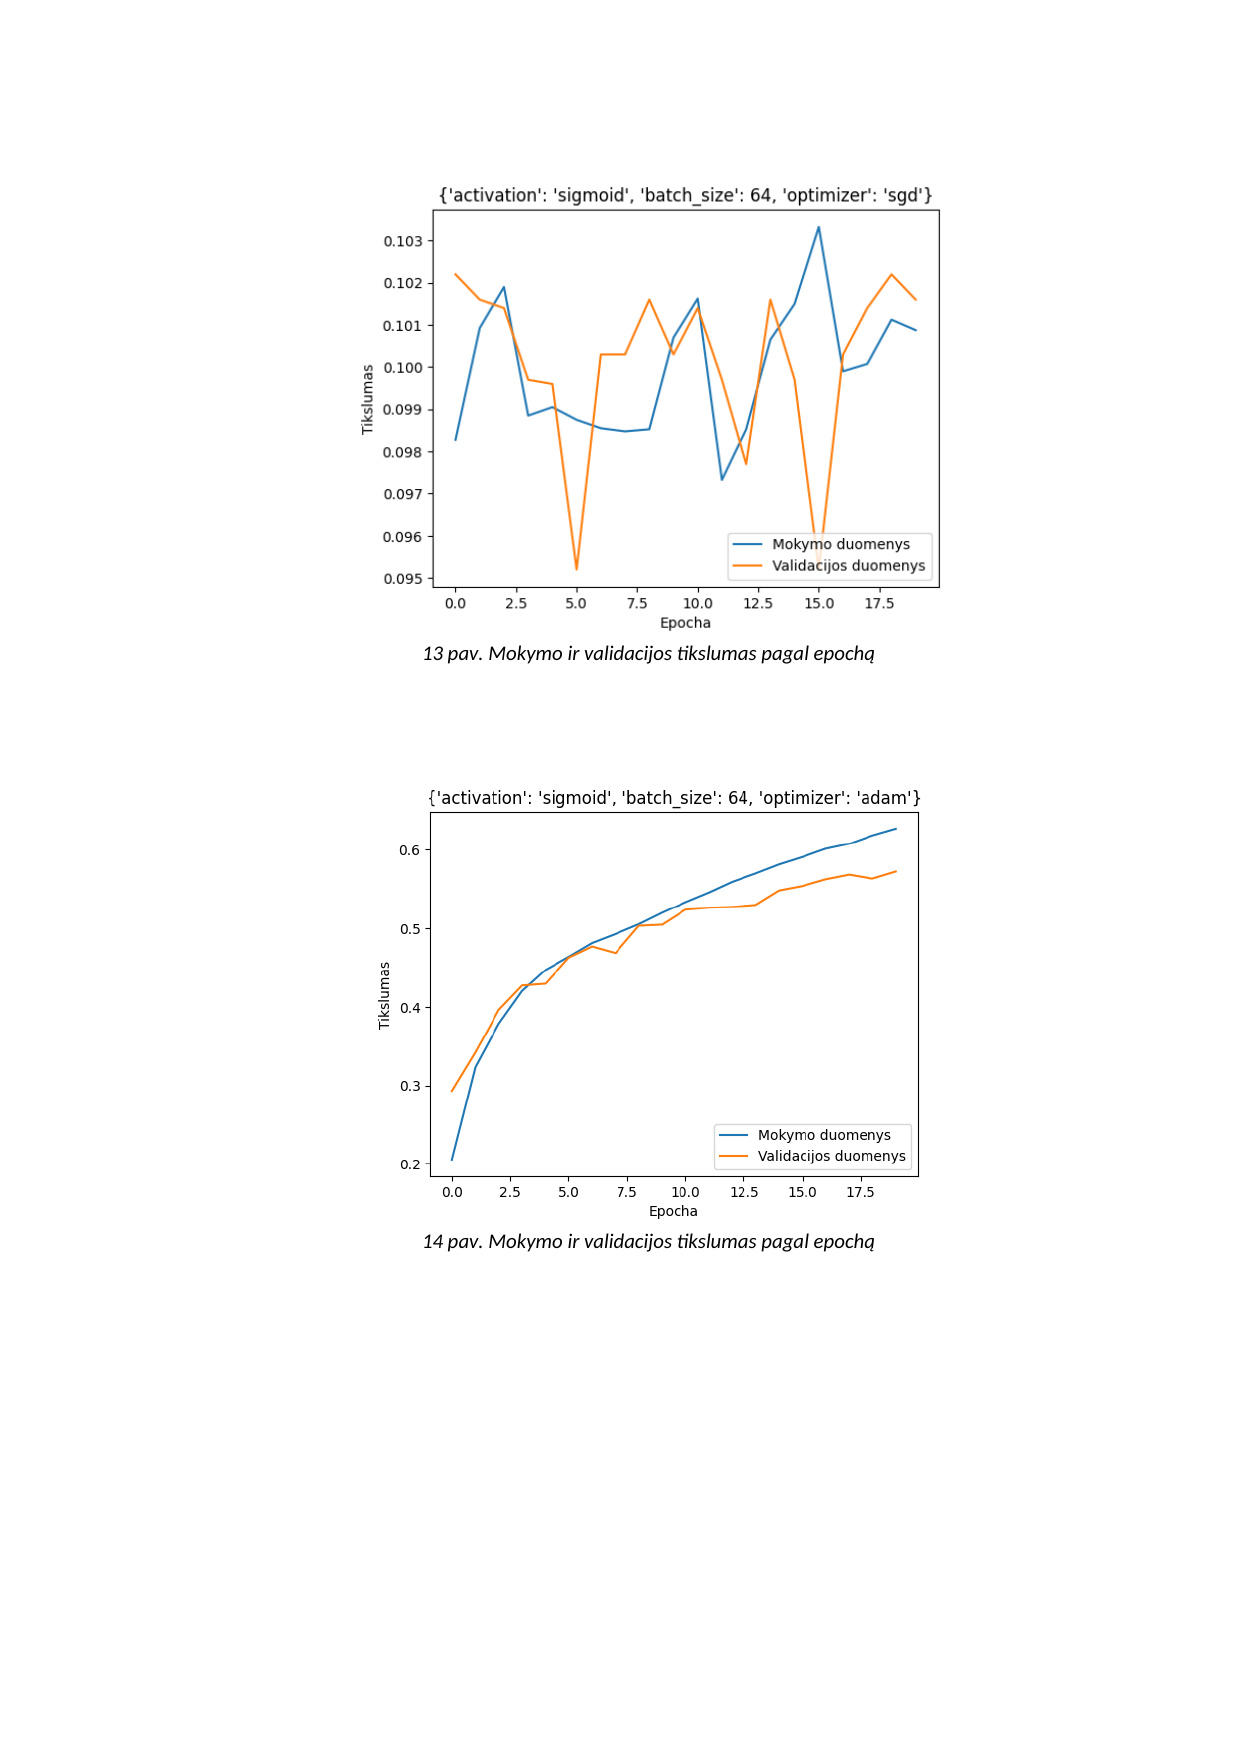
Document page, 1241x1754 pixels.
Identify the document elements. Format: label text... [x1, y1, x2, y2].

picture [352, 177, 948, 641]
text 13 pav. Mokymo ir validacijos tikslumas pagal epochą [118, 641, 1181, 666]
text 14 pav. Mokymo ir validacijos tikslumas pagal epochą [118, 1228, 1181, 1253]
picture [369, 780, 930, 1228]
